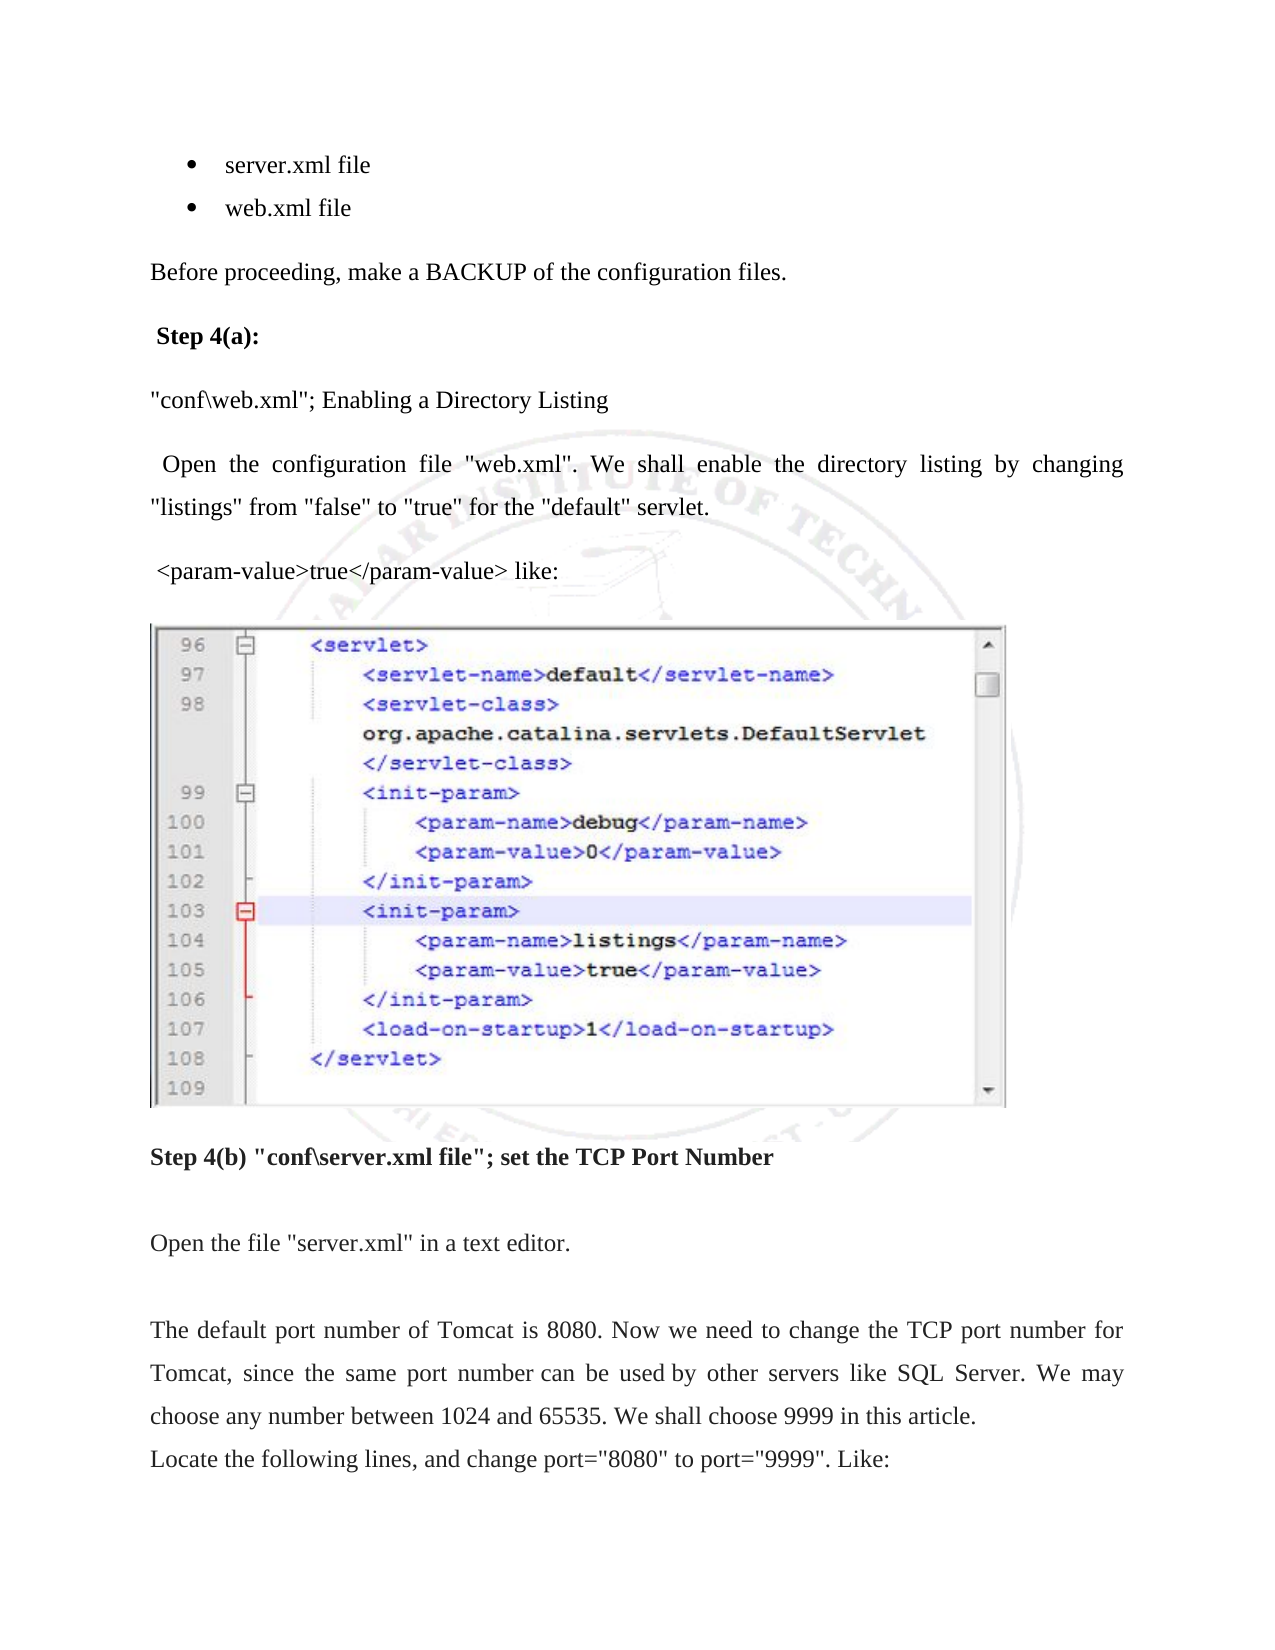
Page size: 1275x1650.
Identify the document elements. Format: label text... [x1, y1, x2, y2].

text Open the file "server.xml" in a text editor. [150, 1228, 1125, 1257]
text Step 4(b) "conf\server.xml file"; set the TCP Port Number [150, 1142, 1125, 1171]
text Step 4(a): [150, 321, 1125, 350]
text The default port number of Tomcat is 8080. Now we need to change the TCP port number for Tomcat, since the same port number can be used by other servers like SQL Server. We may choose any number between 1024 and 65535. We shall choose 9999 in this article. [150, 1315, 1125, 1430]
text Open the configuration file "web.xml". We shall enable the directory listing by changing "listings" from "false" to "true" for the "default" servlet. [150, 449, 1125, 521]
text Locate the following lines, and change port="8080" to port="9999". Like: [150, 1444, 1125, 1473]
list web.xml file [187, 193, 1125, 222]
text Before proceeding, make a BACKUP of the configuration files. [150, 257, 1125, 286]
text "conf\web.xml"; Enabling a Directory Listing [150, 385, 1125, 414]
list server.xml file [187, 150, 1125, 179]
picture [150, 620, 1011, 1108]
text <param-value>true</param-value> like: [150, 556, 1125, 585]
